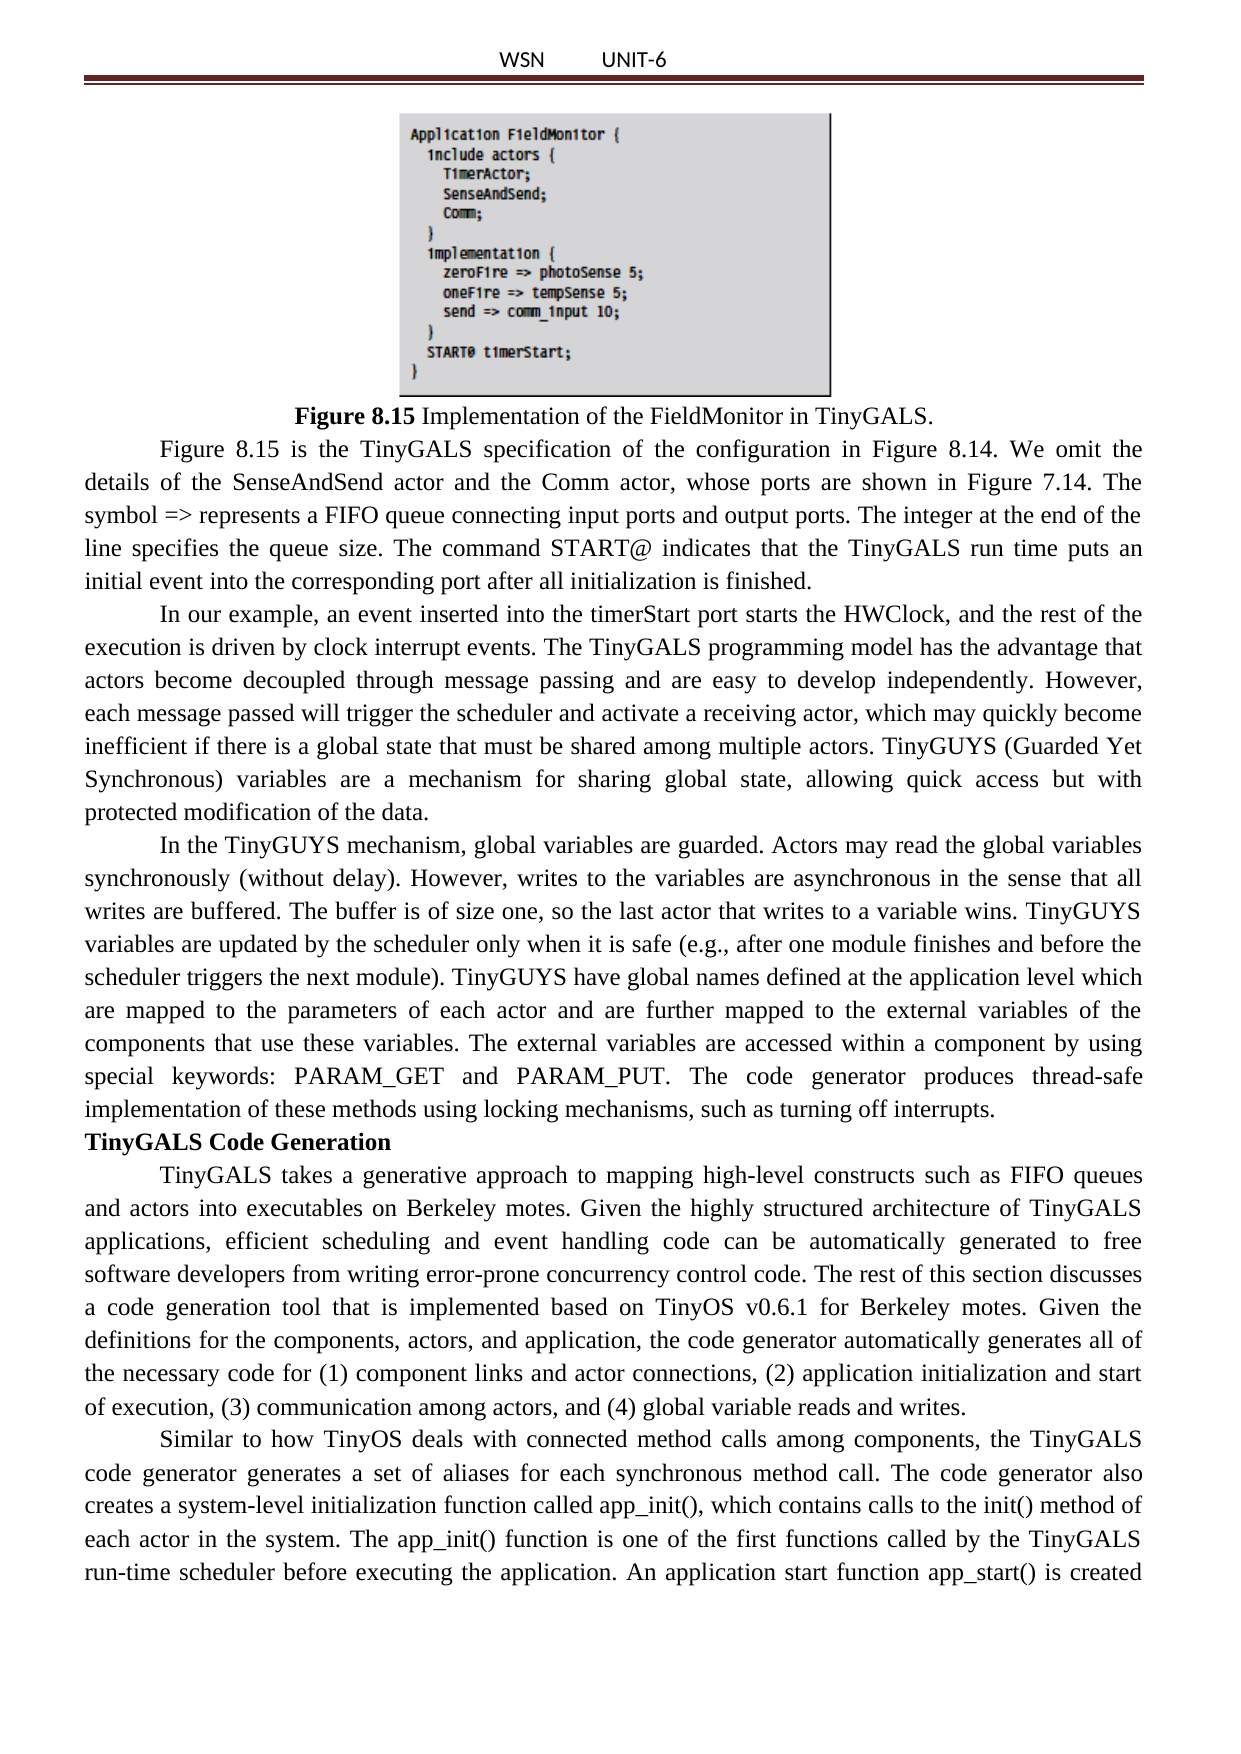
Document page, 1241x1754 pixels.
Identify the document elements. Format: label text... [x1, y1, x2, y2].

text Figure 8.15 is the TinyGALS specification of the configuration in Figure 8.14. We omit the details of the SenseAndSend actor and the Comm actor, whose ports are shown in Figure 7.14. The symbol => represents a FIFO queue connecting input ports and output ports. The integer at the end of the line specifies the queue size. The command START@ indicates that the TinyGALS run time puts an initial event into the corresponding port after all initialization is finished. [84, 434, 1144, 595]
text In the TinyGUYS mechanism, global variables are guarded. Actors may read the global variables synchronously (without delay). However, writes to the variables are asynchronous in the sense that all writes are buffered. The buffer is of size one, so the last actor that writes to a variable wins. TinyGUYS variables are updated by the scheduler only when it is safe (e.g., after one module finishes and before the scheduler triggers the next module). TinyGUYS have global names defined at the application level which are mapped to the parameters of each actor and are further mapped to the external variables of the components that use these variables. The external variables are accessed within a component by using special keywords: PARAM_GET and PARAM_PUT. The code generator produces thread-safe implementation of these methods using locking mechanisms, such as turning off interrupts. [84, 830, 1144, 1123]
text TinyGALS Code Generation [84, 1127, 1144, 1156]
text In our example, an event inserted into the timerStart port starts the HWClock, and the rest of the execution is driven by clock interrupt events. The TinyGALS programming model has the advantage that actors become decoupled through message passing and are easy to develop independently. However, each message passed will trigger the scheduler and activate a receiving actor, which may quickly become inefficient if there is a global state that must be shared among multiple actors. TinyGUYS (Guarded Yet Synchronous) variables are a mechanism for sharing global state, allowing quick access but with protected modification of the data. [84, 599, 1144, 826]
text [84, 1424, 1144, 1585]
text Figure 8.15 Implementation of the FieldMonitor in TinyGALS. [84, 401, 1144, 430]
text TinyGALS takes a generative approach to mapping high-level constructs such as FIFO queues and actors into executables on Berkeley motes. Given the highly structured architecture of TinyGALS applications, efficient scheduling and event handling code can be automatically generated to free software developers from writing error-prone concurrency control code. The rest of this section discusses a code generation tool that is implemented based on TinyOS v0.6.1 for Berkeley motes. Given the definitions for the components, actors, and application, the code generator automatically generates all of the necessary code for (1) component links and actor connections, (2) application initialization and start of execution, (3) communication among actors, and (4) global variable reads and writes. [84, 1160, 1144, 1420]
